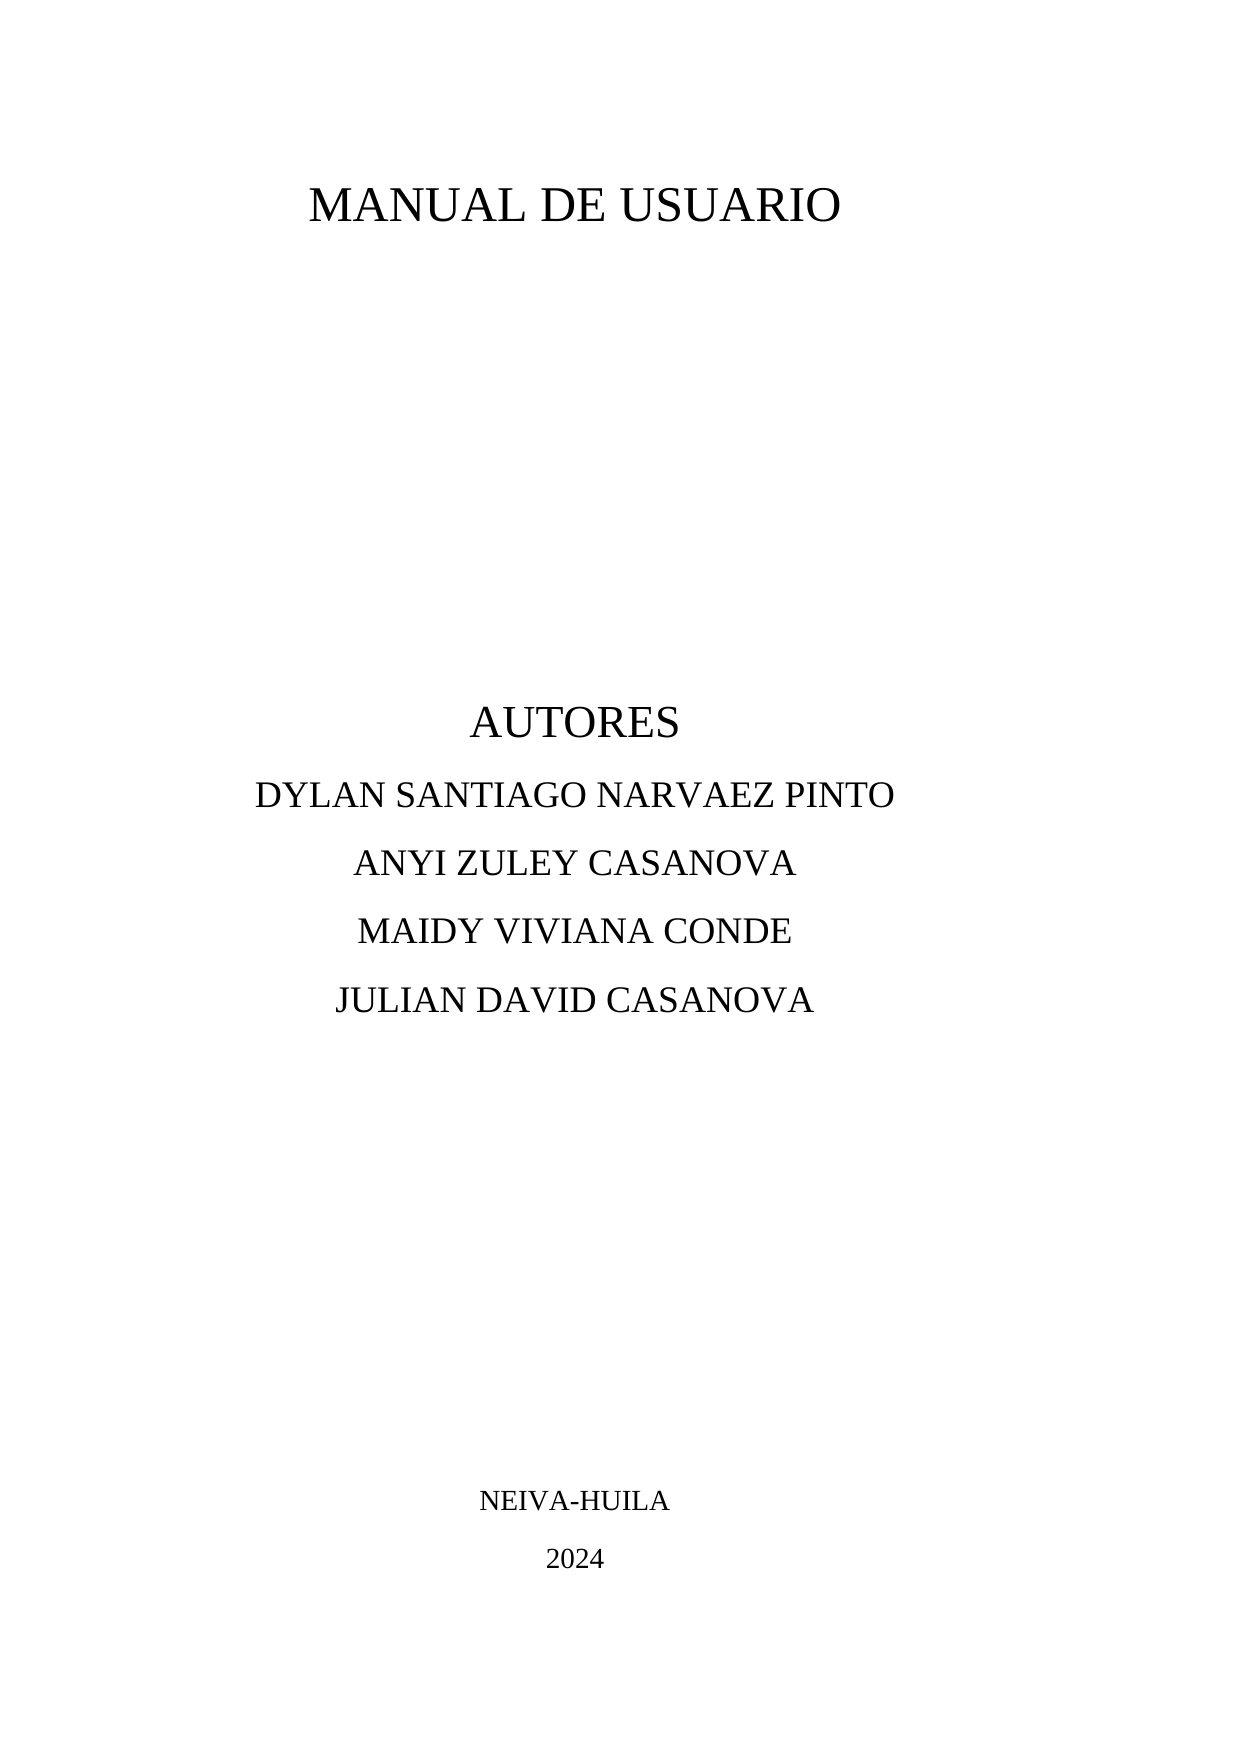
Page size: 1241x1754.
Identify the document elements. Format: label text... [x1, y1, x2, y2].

text AUTORES [27, 695, 1122, 748]
text MANUAL DE USUARIO [27, 175, 1122, 232]
text 2024 [27, 1541, 1122, 1575]
text NEIVA-HUILA [27, 1483, 1122, 1516]
text MAIDY VIVIANA CONDE [27, 909, 1122, 952]
text DYLAN SANTIAGO NARVAEZ PINTO [27, 773, 1122, 816]
text ANYI ZULEY CASANOVA [27, 841, 1122, 884]
text JULIAN DAVID CASANOVA [27, 977, 1122, 1020]
